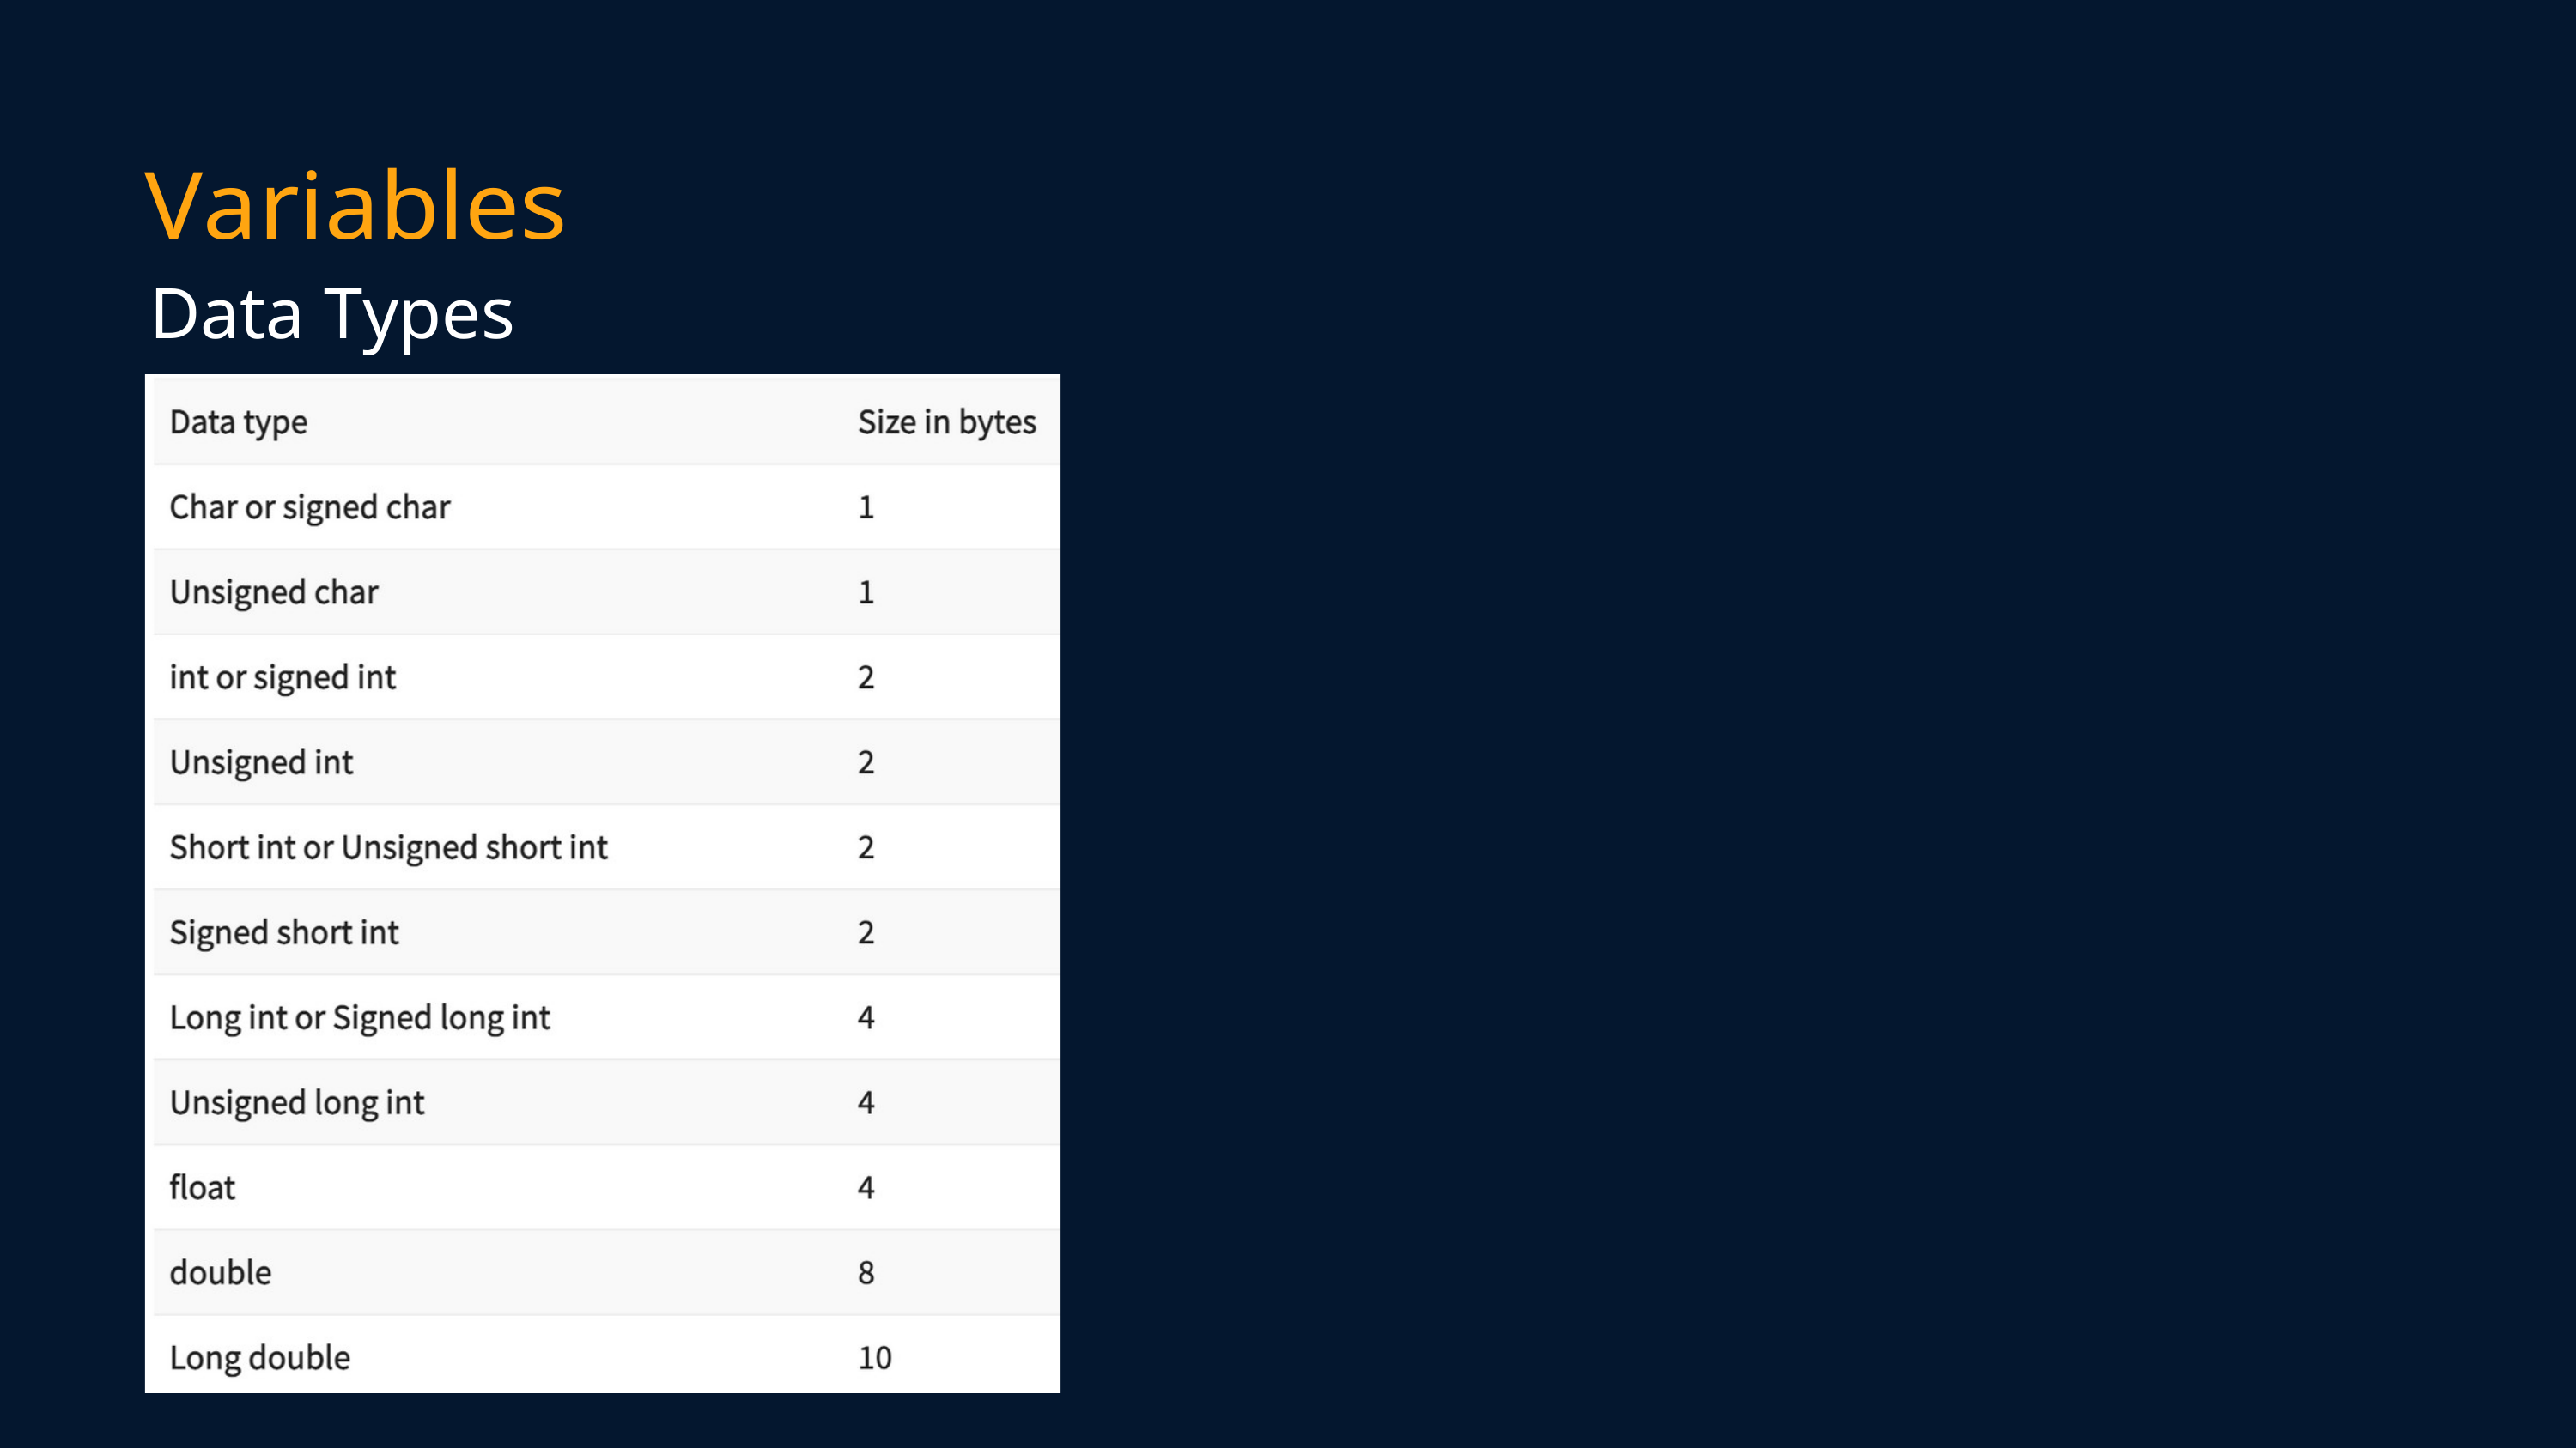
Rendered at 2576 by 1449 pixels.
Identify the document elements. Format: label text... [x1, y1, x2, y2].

picture [144, 374, 1061, 1393]
text Data Types [149, 262, 2198, 358]
text Variables [145, 148, 2198, 262]
